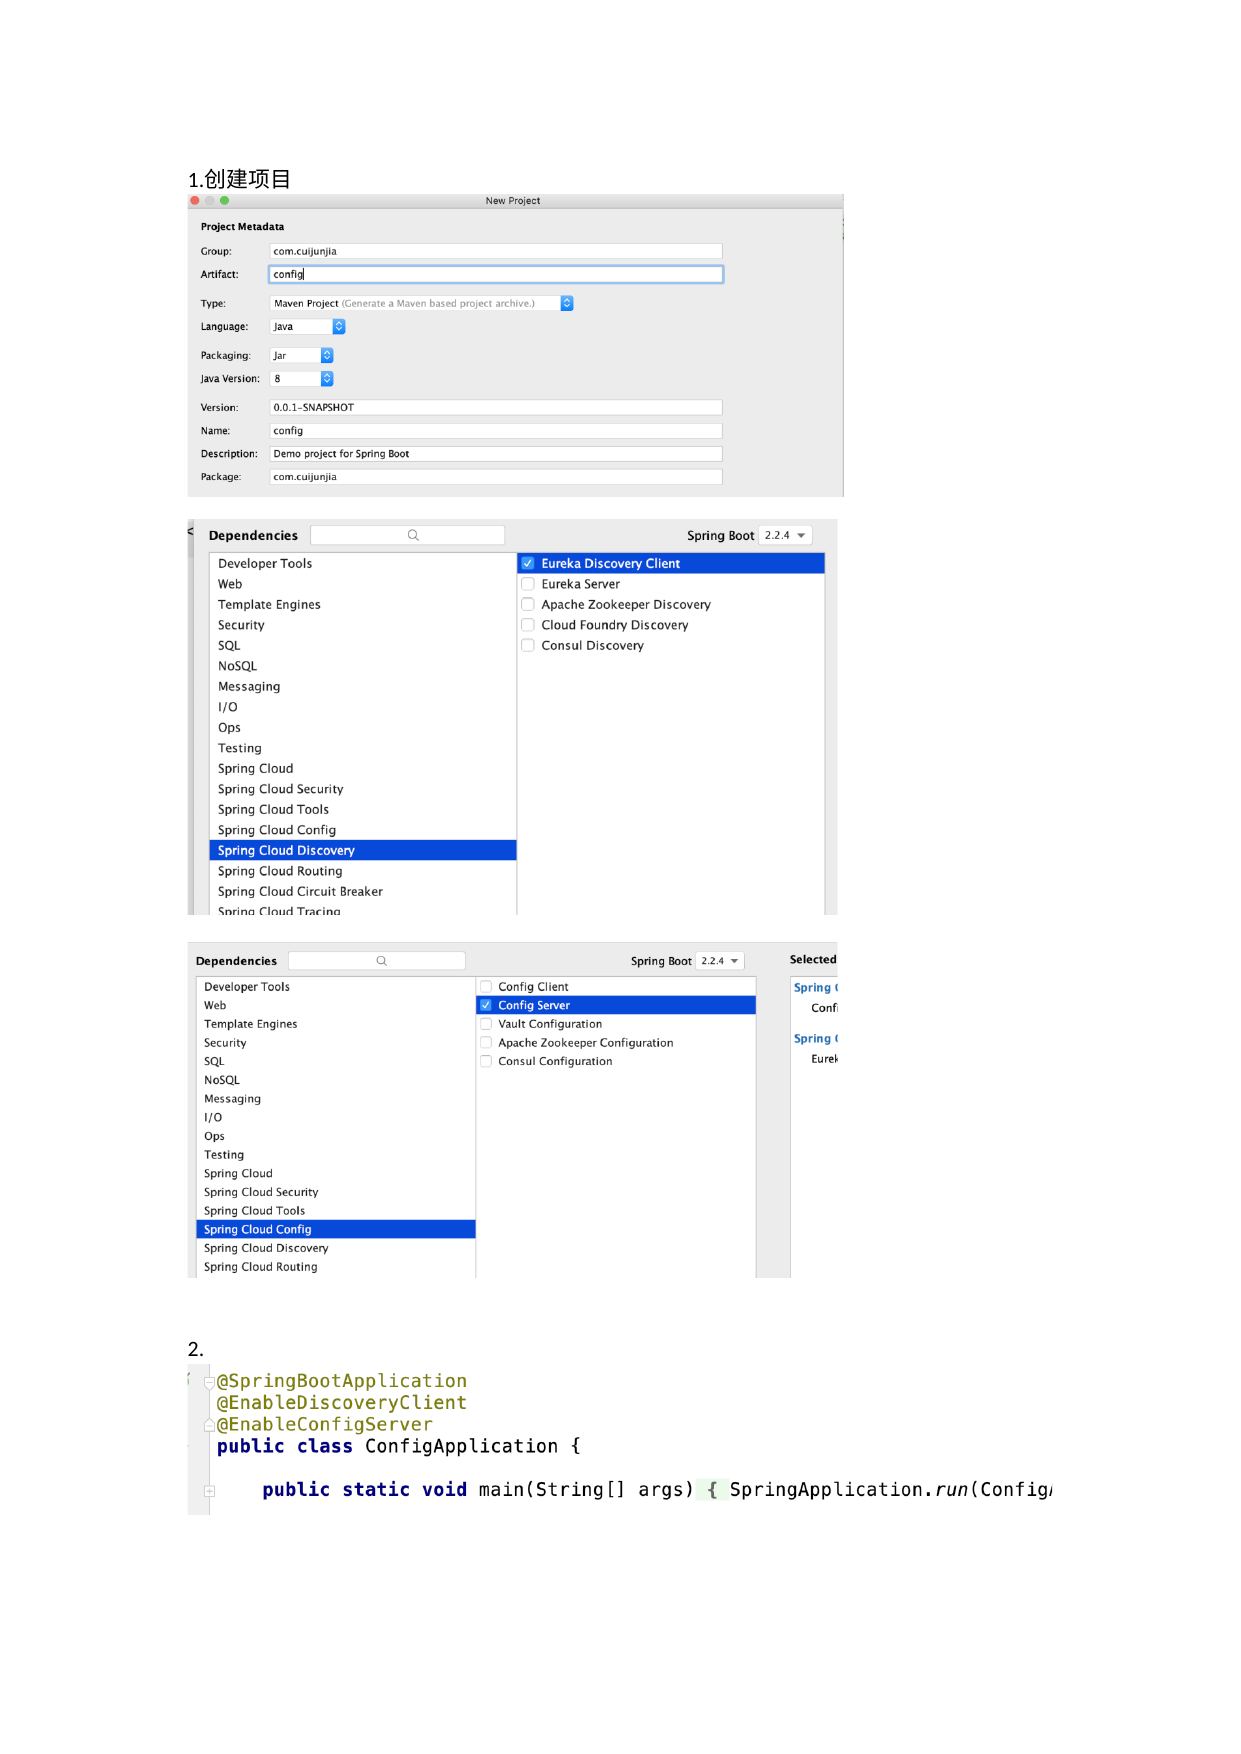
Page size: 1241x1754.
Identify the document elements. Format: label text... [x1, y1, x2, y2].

picture [187, 194, 844, 497]
picture [187, 942, 838, 1278]
picture [187, 1364, 1053, 1515]
list 创建项目 [187, 162, 1053, 194]
list 2. [187, 1332, 1053, 1364]
picture [187, 519, 838, 915]
